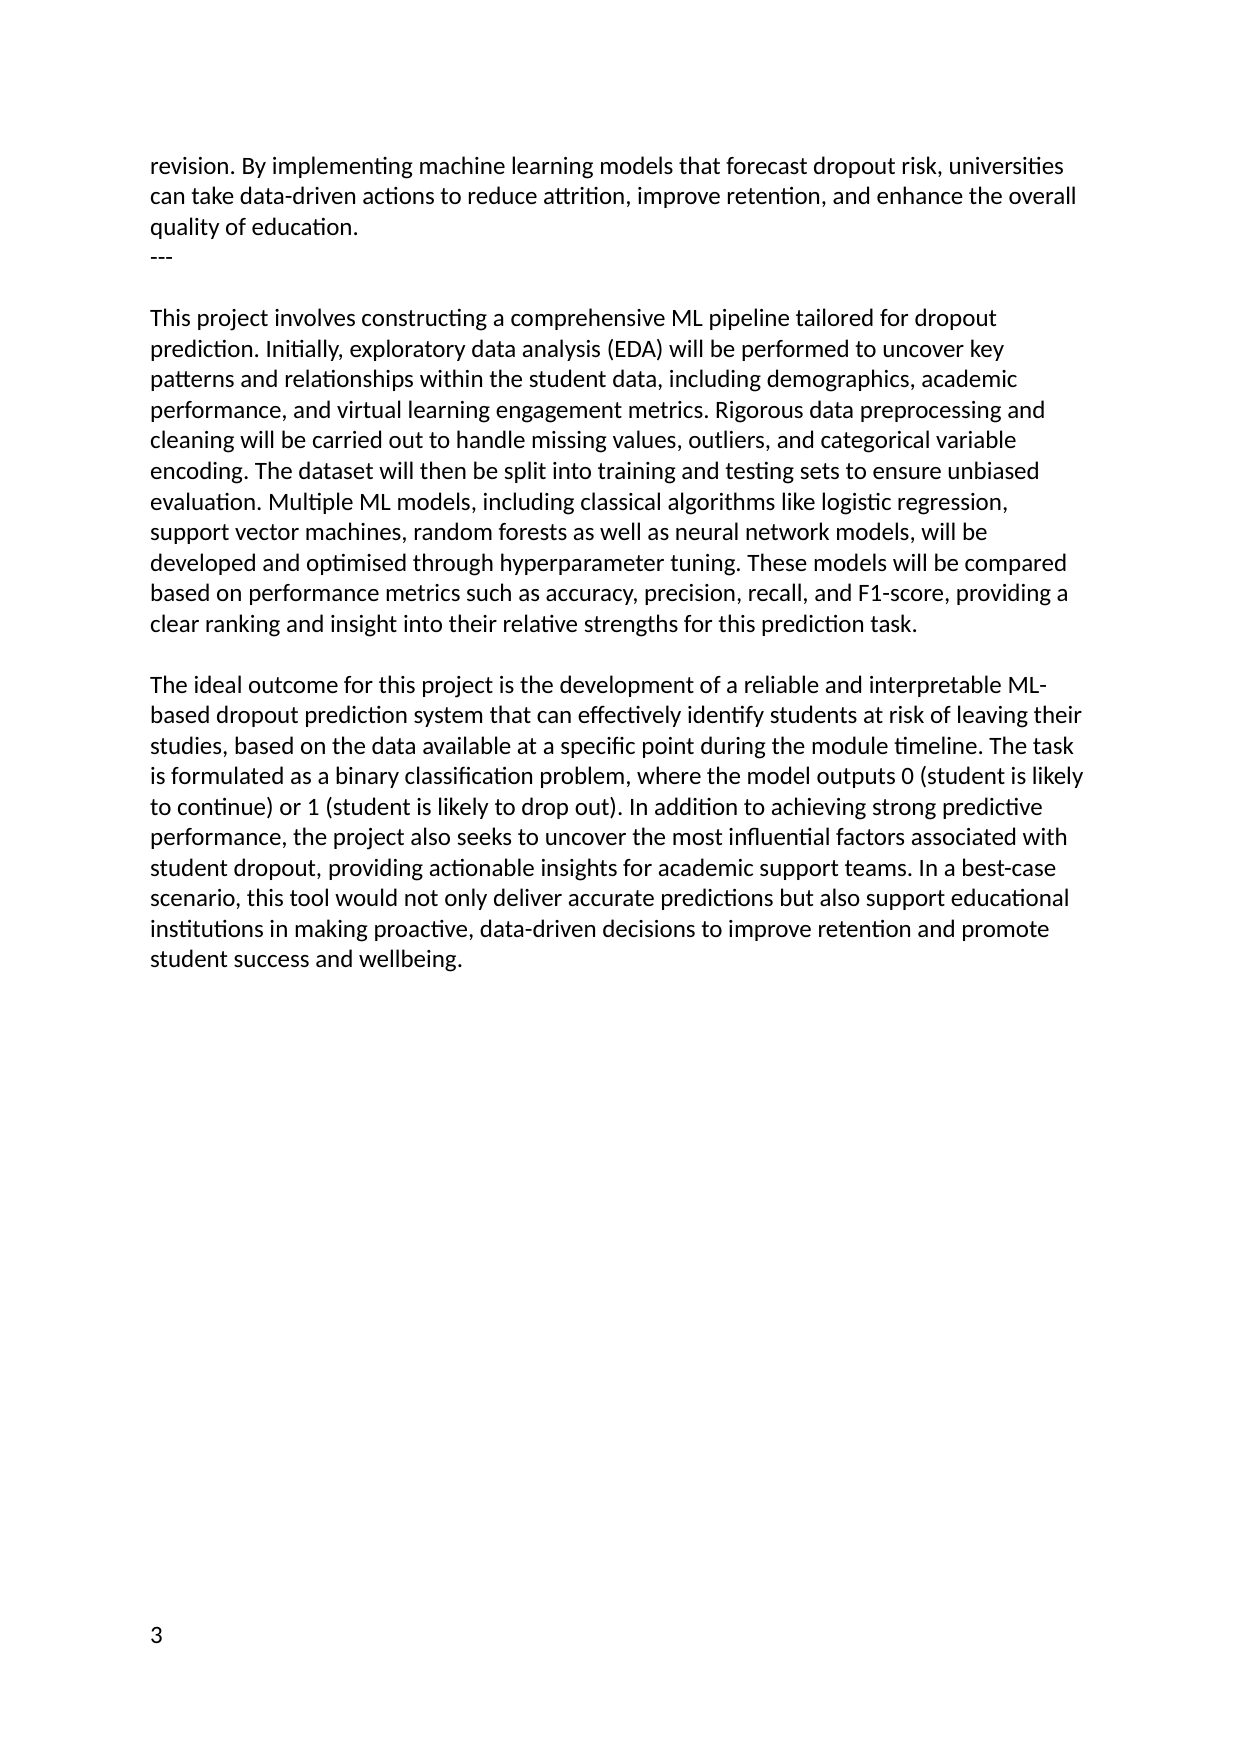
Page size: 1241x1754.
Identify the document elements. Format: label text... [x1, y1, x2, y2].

text --- [150, 242, 1090, 272]
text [150, 150, 1090, 242]
text The ideal outcome for this project is the development of a reliable and interpretable ML-based dropout prediction system that can effectively identify students at risk of leaving their studies, based on the data available at a specific point during the module timeline. The task is formulated as a binary classification problem, where the model outputs 0 (student is likely to continue) or 1 (student is likely to drop out). In addition to achieving strong predictive performance, the project also seeks to uncover the most influential factors associated with student dropout, providing actionable insights for academic support teams. In a best-case scenario, this tool would not only deliver accurate predictions but also support educational institutions in making proactive, data-driven decisions to improve retention and promote student success and wellbeing. [150, 669, 1090, 974]
text This project involves constructing a comprehensive ML pipeline tailored for dropout prediction. Initially, exploratory data analysis (EDA) will be performed to uncover key patterns and relationships within the student data, including demographics, academic performance, and virtual learning engagement metrics. Rigorous data preprocessing and cleaning will be carried out to handle missing values, outliers, and categorical variable encoding. The dataset will then be split into training and testing sets to ensure unbiased evaluation. Multiple ML models, including classical algorithms like logistic regression, support vector machines, random forests as well as neural network models, will be developed and optimised through hyperparameter tuning. These models will be compared based on performance metrics such as accuracy, precision, recall, and F1-score, providing a clear ranking and insight into their relative strengths for this prediction task. [150, 303, 1090, 638]
